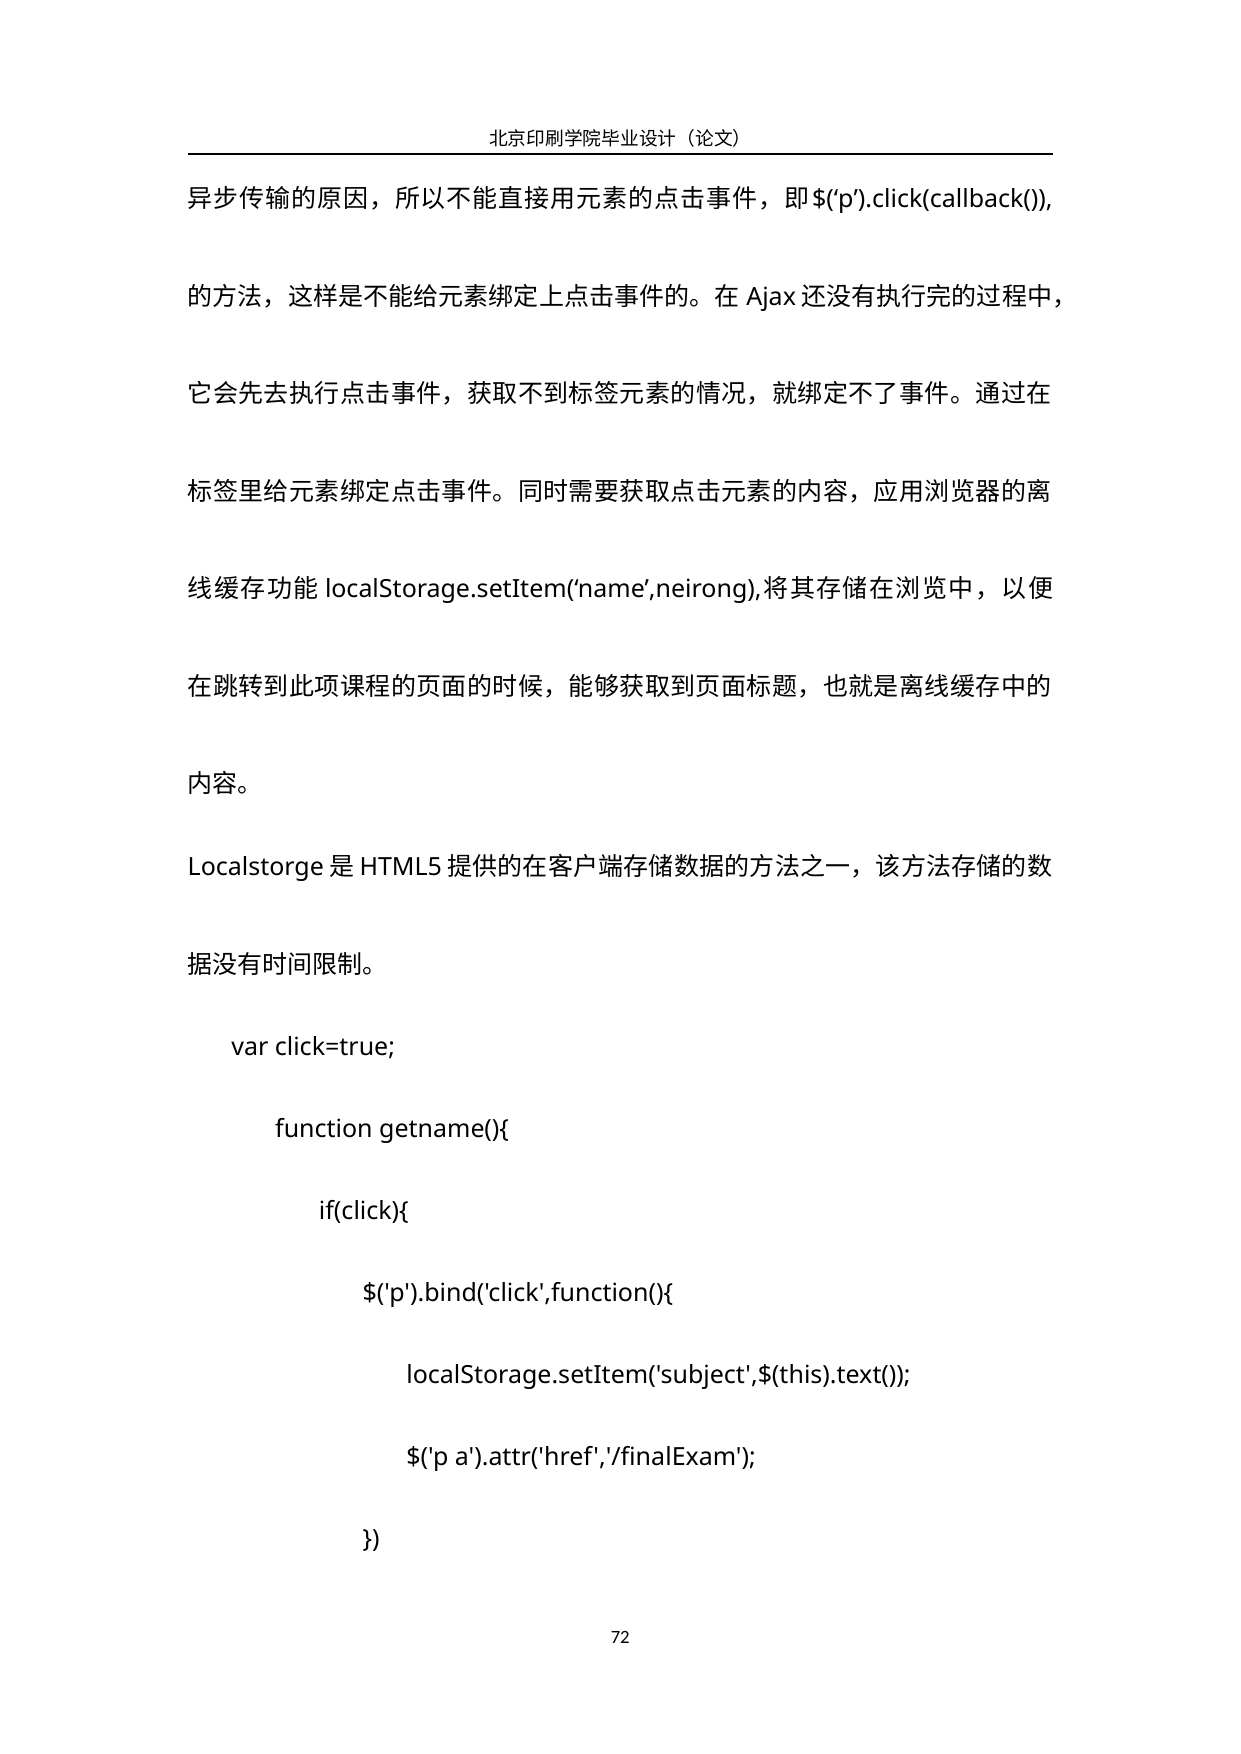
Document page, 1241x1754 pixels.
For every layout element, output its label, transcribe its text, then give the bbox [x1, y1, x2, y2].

text $('p').bind('click',function(){ [187, 1259, 1053, 1324]
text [187, 164, 1053, 814]
text Localstorge是HTML5提供的在客户端存储数据的方法之一，该方法存储的数据没有时间限制。 [187, 832, 1053, 995]
text function getname(){ [187, 1095, 1053, 1160]
text }) [187, 1505, 1053, 1570]
text localStorage.setItem('subject',$(this).text()); [187, 1341, 1053, 1406]
text $('p a').attr('href','/finalExam'); [187, 1423, 1053, 1488]
text if(click){ [187, 1177, 1053, 1242]
text var click=true; [187, 1013, 1053, 1078]
